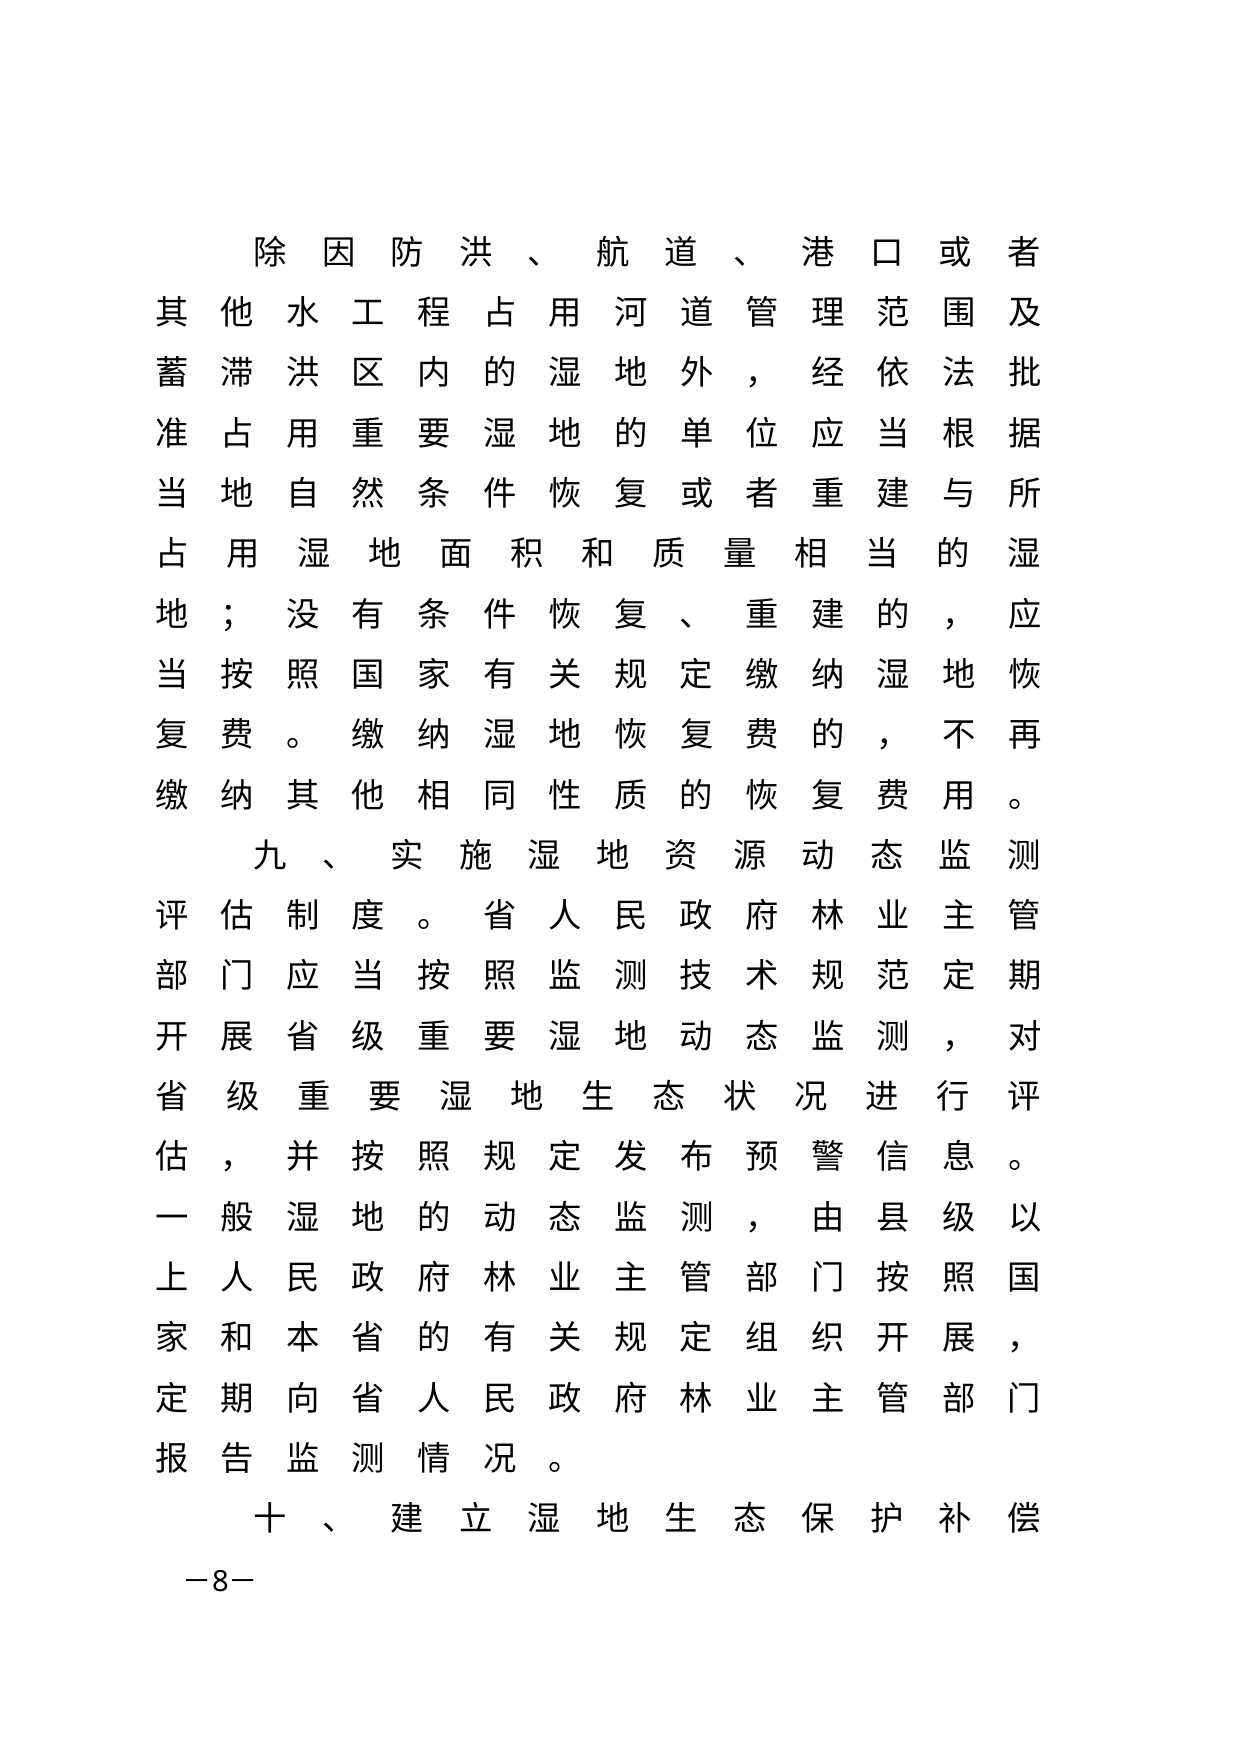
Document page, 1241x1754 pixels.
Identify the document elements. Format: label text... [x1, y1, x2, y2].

list 九、实施湿地资源动态监测评估制度。省人民政府林业主管部门应当按照监测技术规范定期开展省级重要湿地动态监测，对省级重要湿地生态状况进行评估，并按照规定发布预警信息。一般湿地的动态监测，由县级以上人民政府林业主管部门按照国家和本省的有关规定组织开展，定期向省人民政府林业主管部门报告监测情况。 [155, 823, 1073, 1486]
list 除因防洪、航道、港口或者其他水工程占用河道管理范围及蓄滞洪区内的湿地外，经依法批准占用重要湿地的单位应当根据当地自然条件恢复或者重建与所占用湿地面积和质量相当的湿地；没有条件恢复、重建的，应当按照国家有关规定缴纳湿地恢复费。缴纳湿地恢复费的，不再缴纳其他相同性质的恢复费用。 [155, 219, 1073, 823]
list 十、建立湿地生态保护补偿制度。县级以上人民政府应当按照事权划分原则加大对湿地保护的财政投入，加大对湿地所在地区的财政转移支付力度。 [155, 1486, 1073, 1546]
